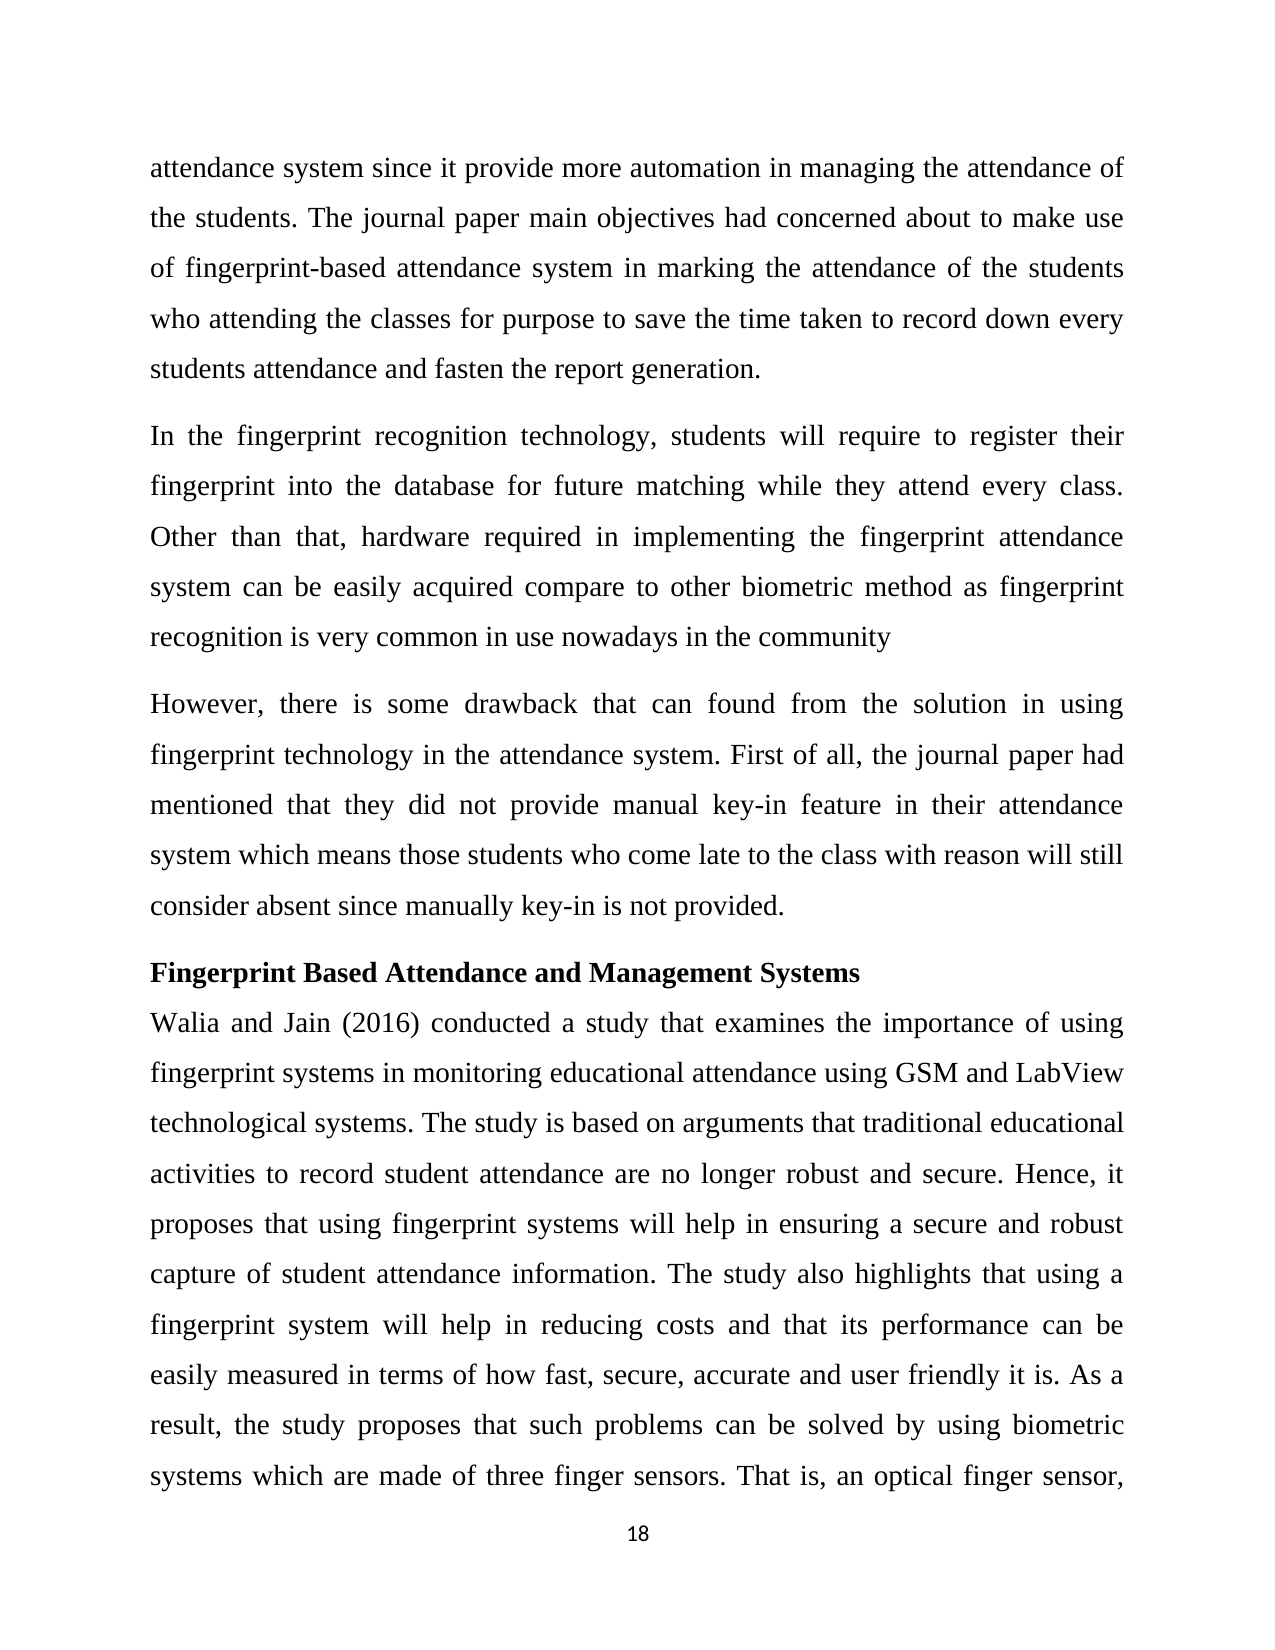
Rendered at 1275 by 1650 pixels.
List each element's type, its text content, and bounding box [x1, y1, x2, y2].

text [150, 1005, 1125, 1491]
subtitle Fingerprint Based Attendance and Management Systems [150, 955, 1125, 988]
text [150, 150, 1125, 385]
text However, there is some drawback that can found from the solution in using fingerprint technology in the attendance system. First of all, the journal paper had mentioned that they did not provide manual key-in feature in their attendance system which means those students who come late to the class with reason will still consider absent since manually key-in is not provided. [150, 686, 1125, 921]
text In the fingerprint recognition technology, students will require to register their fingerprint into the database for future matching while they attend every class. Other than that, hardware required in implementing the fingerprint attendance system can be easily acquired compare to other biometric method as fingerprint recognition is very common in use nowadays in the community [150, 418, 1125, 653]
